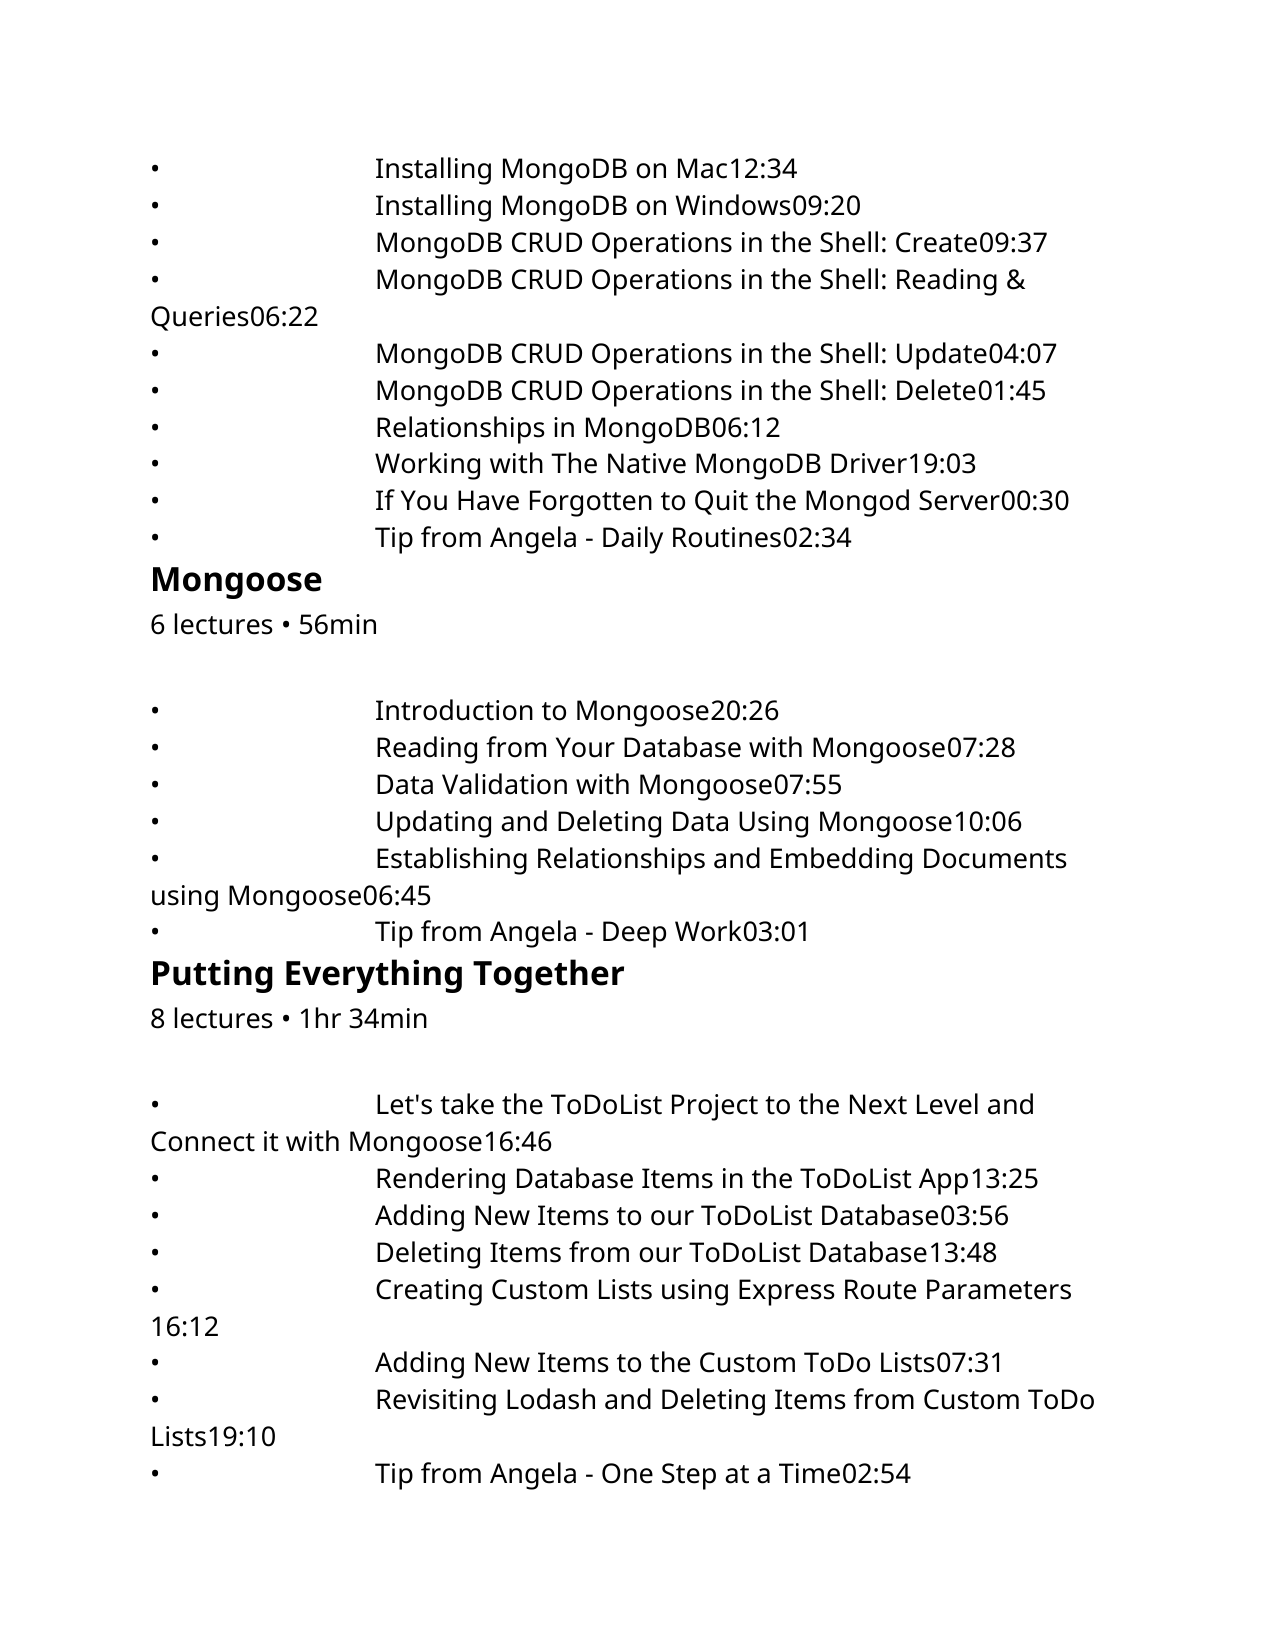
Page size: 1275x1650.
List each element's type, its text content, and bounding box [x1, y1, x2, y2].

list Relationships in MongoDB 06:12 [150, 408, 1125, 445]
list Tip from Angela - Deep Work 03:01 [150, 913, 1125, 950]
list Adding New Items to the Custom ToDo Lists 07:31 [150, 1344, 1125, 1381]
list Rendering Database Items in the ToDoList App 13:25 [150, 1159, 1125, 1196]
list Creating Custom Lists using Express Route Parameters 16:12 [150, 1270, 1125, 1344]
list Tip from Angela - Daily Routines 02:34 [150, 519, 1125, 556]
text 8 lectures • 1hr 34min [150, 999, 1125, 1036]
list Establishing Relationships and Embedding Documents using Mongoose 06:45 [150, 839, 1125, 913]
list MongoDB CRUD Operations in the Shell: Delete 01:45 [150, 371, 1125, 408]
text 6 lectures • 56min [150, 605, 1125, 642]
list If You Have Forgotten to Quit the Mongod Server 00:30 [150, 482, 1125, 519]
list Let's take the ToDoList Project to the Next Level and Connect it with Mongoose 16:46 [150, 1086, 1125, 1159]
list Data Validation with Mongoose 07:55 [150, 765, 1125, 802]
list Reading from Your Database with Mongoose 07:28 [150, 728, 1125, 765]
list Installing MongoDB on Windows 09:20 [150, 187, 1125, 224]
list MongoDB CRUD Operations in the Shell: Reading & Queries 06:22 [150, 261, 1125, 334]
list MongoDB CRUD Operations in the Shell: Update 04:07 [150, 334, 1125, 371]
list Working with The Native MongoDB Driver 19:03 [150, 445, 1125, 482]
list Adding New Items to our ToDoList Database 03:56 [150, 1196, 1125, 1233]
list Deleting Items from our ToDoList Database 13:48 [150, 1233, 1125, 1270]
list Tip from Angela - One Step at a Time 02:54 [150, 1454, 1125, 1491]
list Updating and Deleting Data Using Mongoose 10:06 [150, 802, 1125, 839]
list Introduction to Mongoose 20:26 [150, 692, 1125, 728]
list Revisiting Lodash and Deleting Items from Custom ToDo Lists 19:10 [150, 1381, 1125, 1454]
list MongoDB CRUD Operations in the Shell: Create 09:37 [150, 224, 1125, 261]
list Installing MongoDB on Mac 12:34 [150, 150, 1125, 187]
text Mongoose [150, 556, 1125, 601]
text Putting Everything Together [150, 950, 1125, 995]
